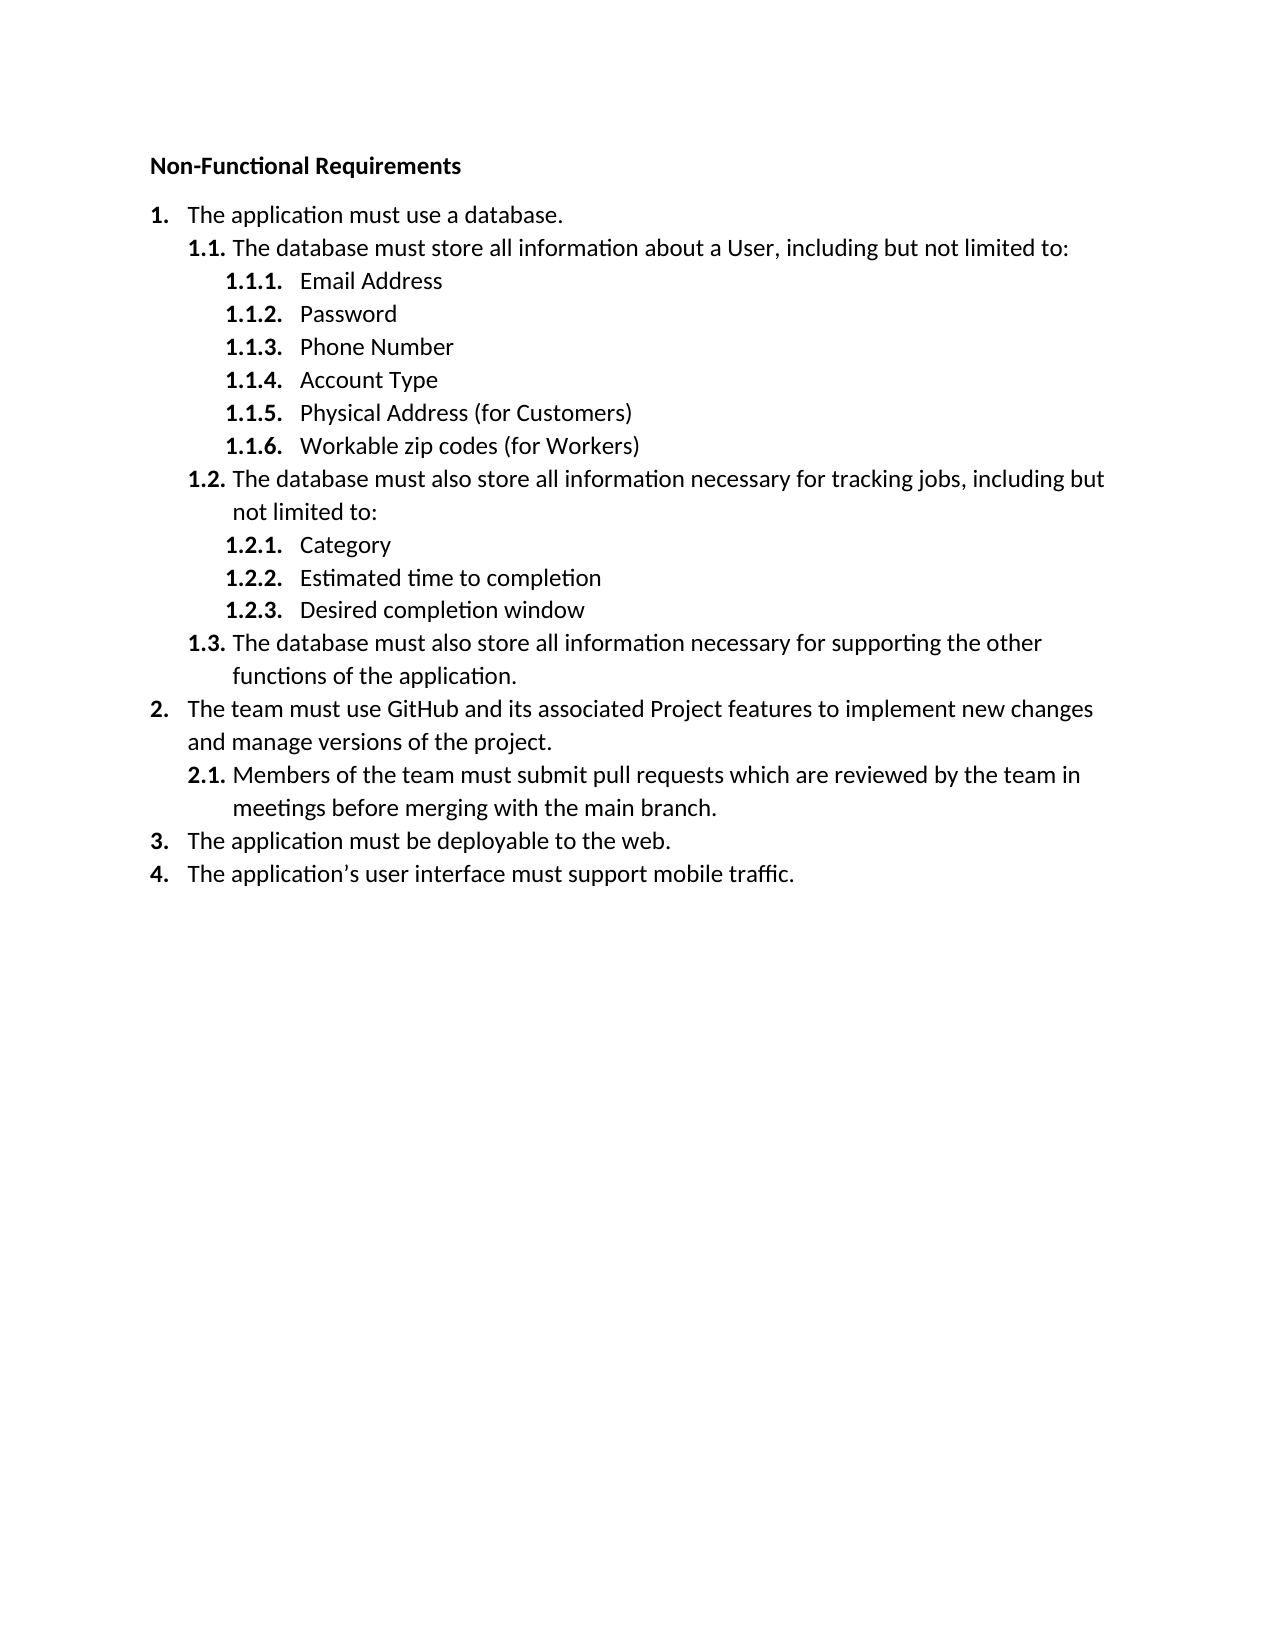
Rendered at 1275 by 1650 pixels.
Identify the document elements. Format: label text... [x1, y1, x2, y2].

list The database must also store all information necessary for supporting the other functions of the application. [187, 627, 1125, 691]
list Account Type [225, 364, 1125, 395]
list Category [225, 529, 1125, 559]
list The team must use GitHub and its associated Project features to implement new changes and manage versions of the project. [150, 693, 1125, 757]
list The application must use a database. [150, 199, 1125, 230]
list Phone Number [225, 331, 1125, 362]
list The database must store all information about a User, including but not limited to: [187, 232, 1125, 263]
list Physical Address (for Customers) [225, 397, 1125, 428]
list The application’s user interface must support mobile traffic. [150, 858, 1125, 888]
list The database must also store all information necessary for tracking jobs, including but not limited to: [187, 463, 1125, 526]
list Members of the team must submit pull requests which are reviewed by the team in meetings before merging with the main branch. [187, 759, 1125, 823]
text Non-Functional Requirements [150, 150, 1125, 181]
list Password [225, 298, 1125, 329]
list Workable zip codes (for Workers) [225, 430, 1125, 461]
list Estimated time to completion [225, 562, 1125, 592]
list The application must be deployable to the web. [150, 825, 1125, 856]
list Desired completion window [225, 594, 1125, 625]
list Email Address [225, 265, 1125, 296]
